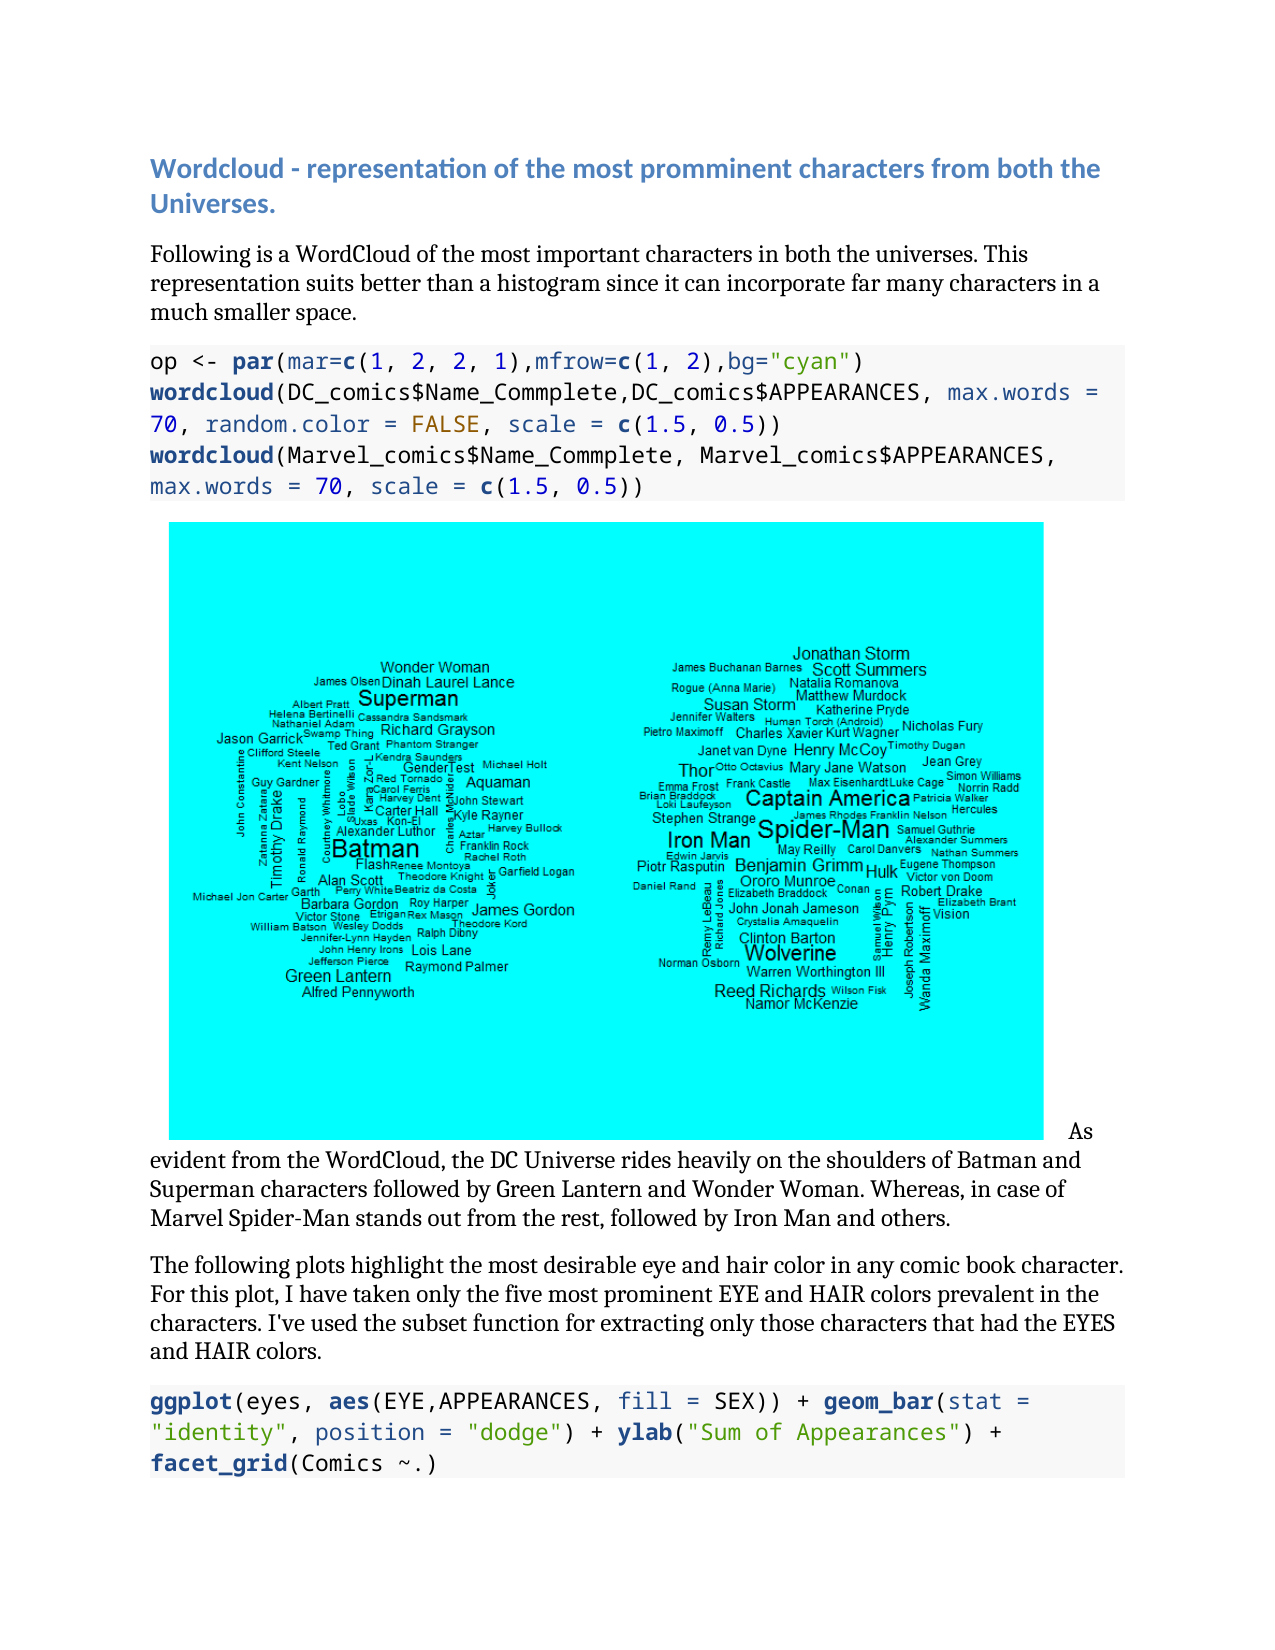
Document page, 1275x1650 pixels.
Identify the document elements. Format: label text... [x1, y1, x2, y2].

subtitle Wordcloud - representation of the most promminent characters from both the Universes. [150, 150, 1125, 221]
picture [168, 522, 1044, 1140]
text The following plots highlight the most desirable eye and hair color in any comic book character. For this plot, I have taken only the five most prominent EYE and HAIR colors prevalent in the characters. I've used the subset function for extracting only those characters that had the EYES and HAIR colors. [150, 1251, 1125, 1366]
text Following is a WordCloud of the most important characters in both the universes. This representation suits better than a histogram since it can incorporate far many characters in a much smaller space. [150, 240, 1125, 326]
text op <- par(mar=c(1, 2, 2, 1),mfrow=c(1, 2),bg="cyan") wordcloud(DC_comics$Name_Commplete,DC_comics$APPEARANCES, max.words = 70, random.color = FALSE, scale = c(1.5, 0.5)) wordcloud(Marvel_comics$Name_Commplete, Marvel_comics$APPEARANCES, max.words = 70, scale = c(1.5, 0.5)) [150, 345, 1125, 501]
text ggplot(eyes, aes(EYE,APPEARANCES, fill = SEX)) + geom_bar(stat = "identity", position = "dodge") + ylab("Sum of Appearances") + facet_grid(Comics ~.) [439, 1385, 1125, 1478]
